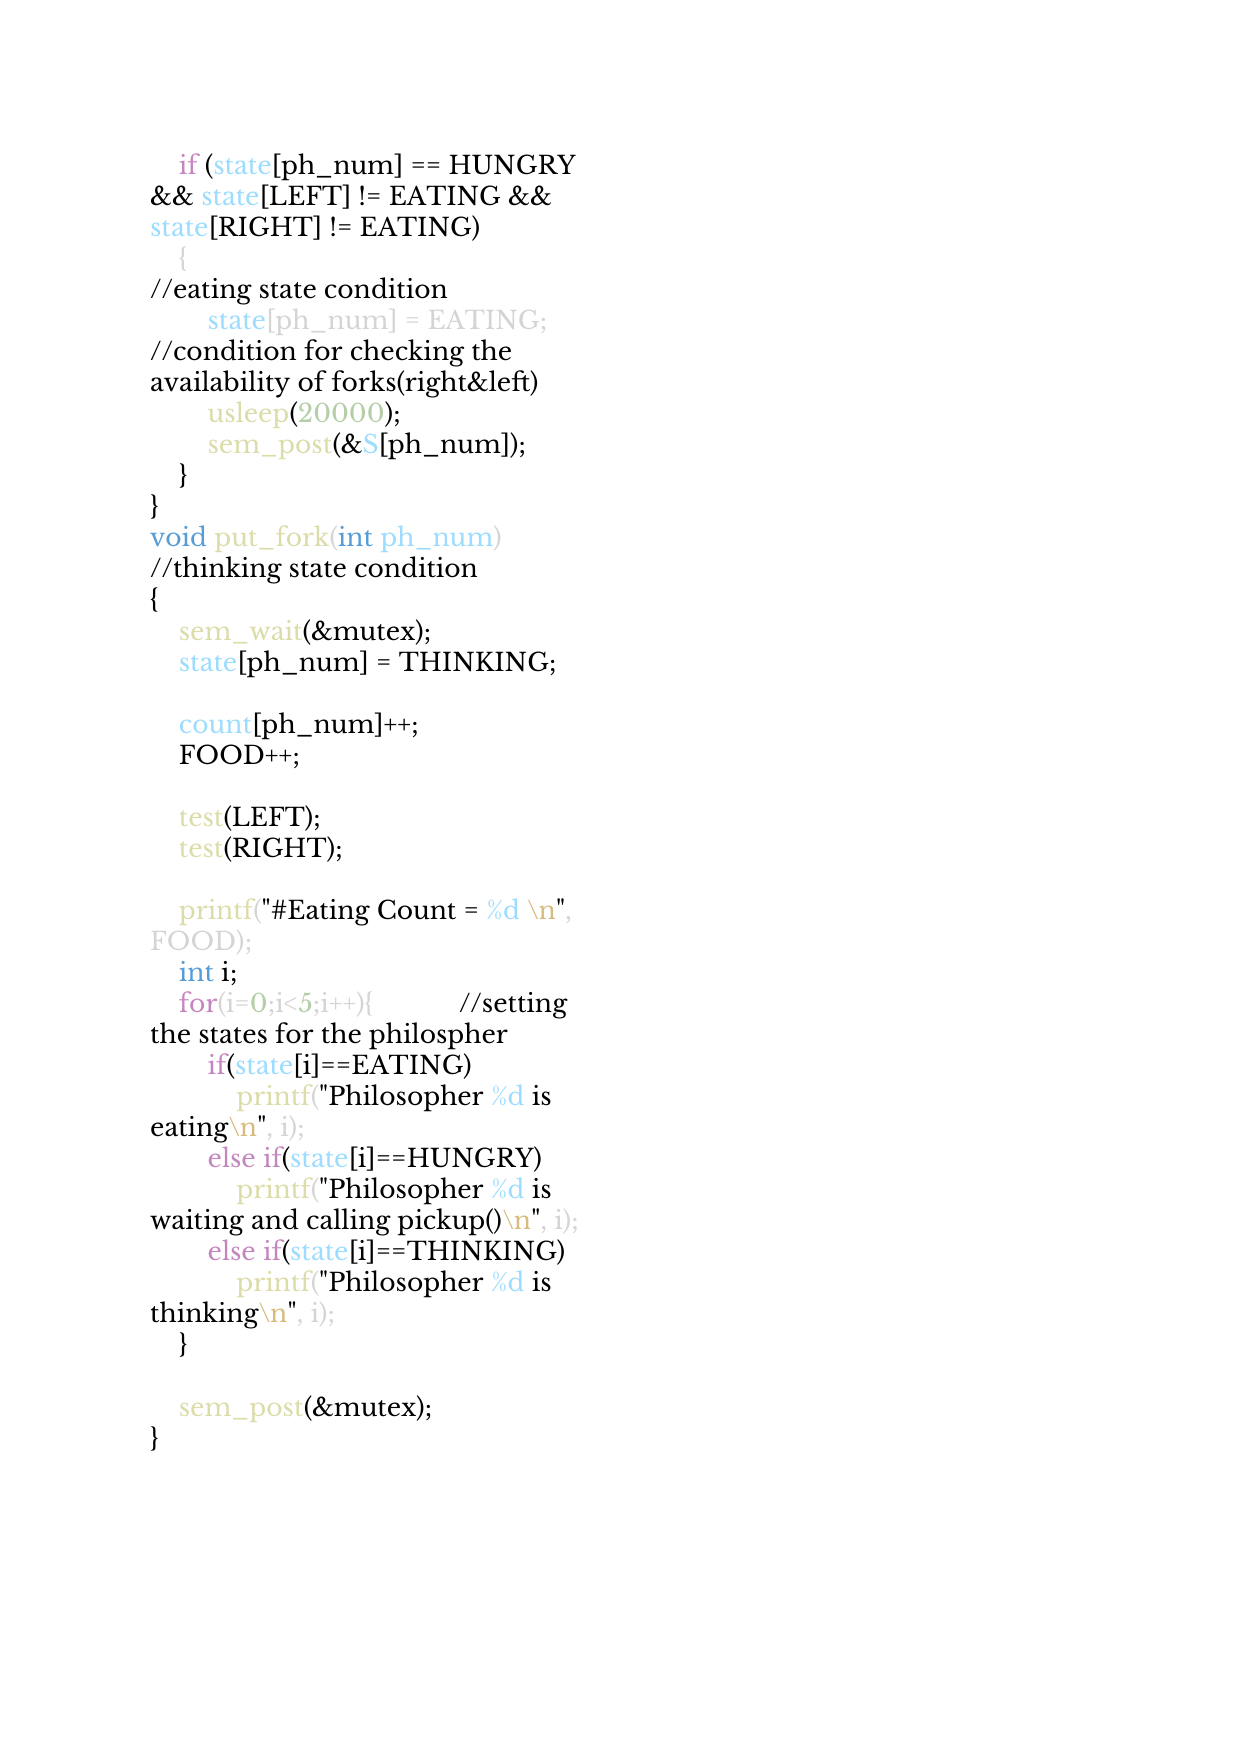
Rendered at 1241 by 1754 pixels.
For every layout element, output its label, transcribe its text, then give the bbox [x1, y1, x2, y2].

text FOOD++; [150, 740, 583, 771]
text } [150, 1329, 583, 1361]
text } [150, 460, 583, 491]
text sem_post(&S[ph_num]); [150, 429, 583, 460]
text printf("#Eating Count = %d \n", FOOD); [150, 895, 583, 957]
text if (state[ph_num] == HUNGRY && state[LEFT] != EATING && state[RIGHT] != EATING) [150, 150, 583, 243]
text state[ph_num] = EATING; //condition for checking the availability of forks(right&left) [150, 305, 583, 398]
text test(RIGHT); [150, 833, 583, 864]
text } [150, 491, 583, 522]
text for(i=0;i<5;i++){ //setting the states for the philospher [150, 988, 583, 1050]
text if(state[i]==EATING) [150, 1050, 583, 1081]
text state[ph_num] = THINKING; [150, 647, 583, 678]
text sem_wait(&mutex); [150, 616, 583, 647]
text printf("Philosopher %d is thinking\n", i); [150, 1267, 583, 1329]
text { //eating state condition [150, 243, 583, 305]
text else if(state[i]==THINKING) [150, 1236, 583, 1267]
text int i; [150, 957, 583, 988]
text printf("Philosopher %d is eating\n", i); [150, 1081, 583, 1143]
text else if(state[i]==HUNGRY) [150, 1143, 583, 1174]
text usleep(20000); [150, 398, 583, 429]
text count[ph_num]++; [150, 709, 583, 740]
text } [150, 1423, 583, 1484]
text printf("Philosopher %d is waiting and calling pickup()\n", i); [150, 1174, 583, 1236]
text { [150, 584, 583, 616]
text void put_fork(int ph_num) //thinking state condition [150, 522, 583, 584]
text test(LEFT); [150, 802, 583, 833]
text sem_post(&mutex); [150, 1392, 583, 1423]
